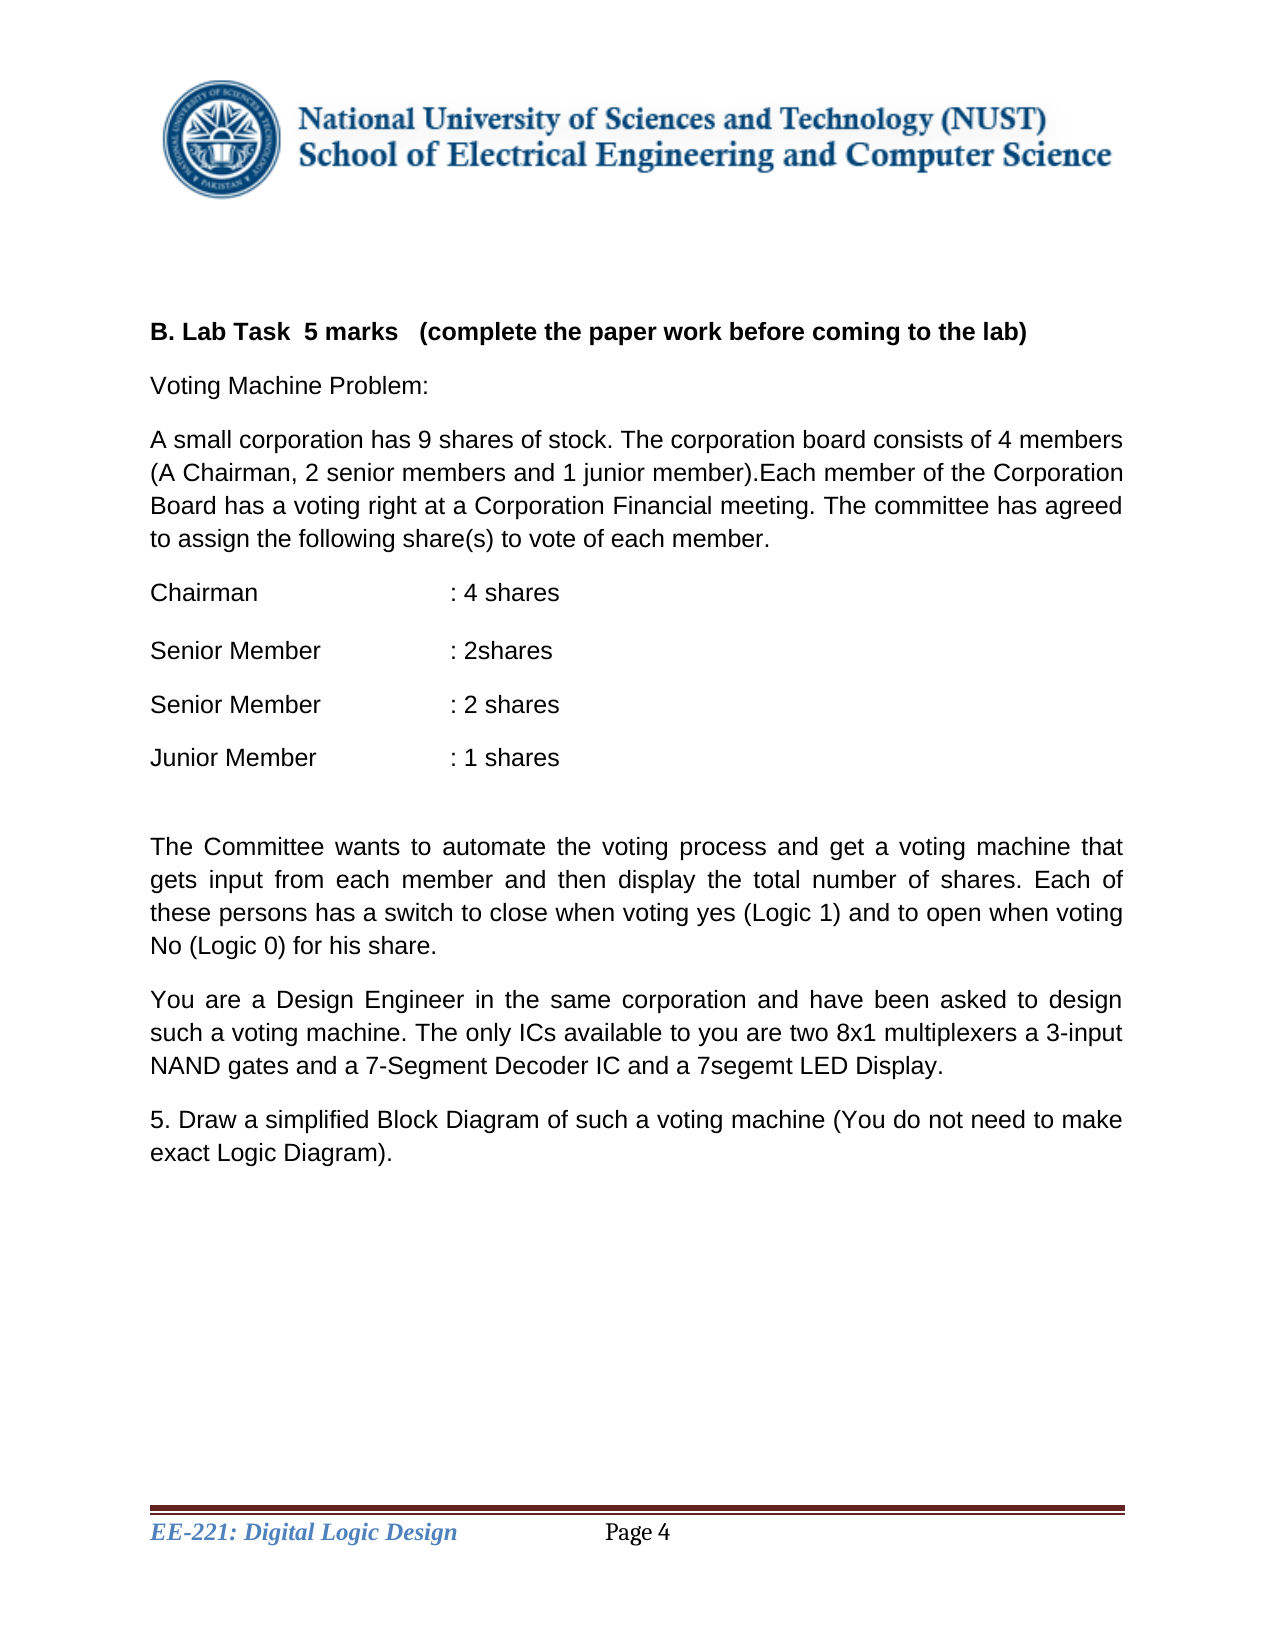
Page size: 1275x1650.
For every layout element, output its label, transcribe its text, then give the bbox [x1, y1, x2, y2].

subtitle Senior Member : 2shares [150, 636, 1125, 664]
picture [150, 75, 1125, 210]
text A small corporation has 9 shares of stock. The corporation board consists of 4 members (A Chairman, 2 senior members and 1 junior member).Each member of the Corporation Board has a voting right at a Corporation Financial meeting. The committee has agreed to assign the following share(s) to vote of each member. [150, 425, 1125, 553]
subtitle Junior Member : 1 shares [150, 743, 1125, 772]
text Chairman : 4 shares [150, 578, 1125, 607]
subtitle Senior Member : 2 shares [150, 689, 1125, 718]
text The Committee wants to automate the voting process and get a voting machine that gets input from each member and then display the total number of shares. Each of these persons has a switch to close when voting yes (Logic 1) and to open when voting No (Logic 0) for his share. [150, 832, 1125, 960]
text 5. Draw a simplified Block Diagram of such a voting machine (You do not need to make exact Logic Diagram). [150, 1105, 1125, 1167]
text Voting Machine Problem: [150, 371, 1125, 400]
text B. Lab Task 5 marks (complete the paper work before coming to the lab) [150, 317, 1125, 346]
text You are a Design Engineer in the same corporation and have been asked to design such a voting machine. The only ICs available to you are two 8x1 multiplexers a 3-input NAND gates and a 7-Segment Decoder IC and a 7segemt LED Display. [150, 985, 1125, 1080]
